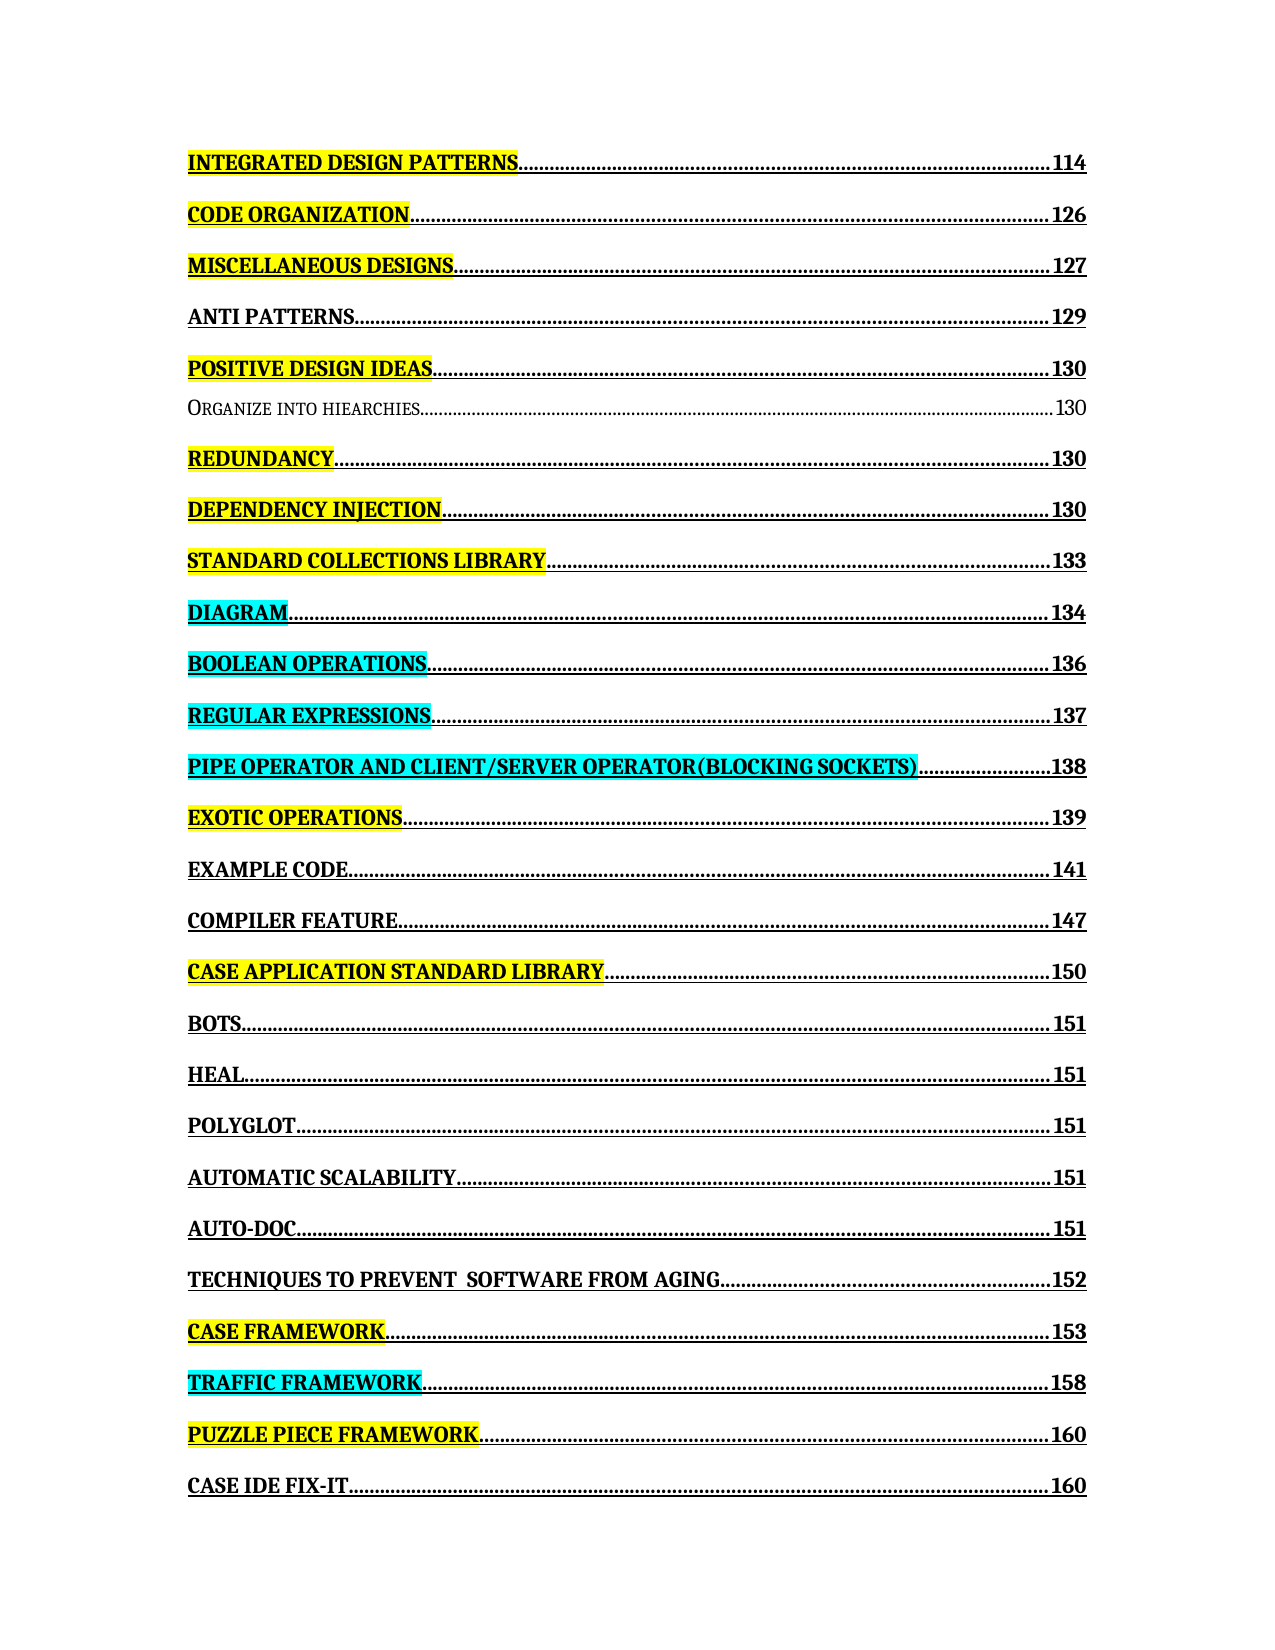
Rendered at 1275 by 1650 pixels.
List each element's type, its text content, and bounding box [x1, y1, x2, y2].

text Exotic Operations 139 [402, 805, 1087, 831]
text Techniques to prevent software from aging 152 [187, 1267, 1087, 1290]
text Redundancy 130 [334, 446, 1087, 472]
text Miscellaneous Designs 127 [453, 253, 1087, 275]
text Bots 151 [187, 1011, 1087, 1037]
text Regular Expressions 137 [187, 702, 1087, 725]
text Integrated Design Patterns 114 [518, 150, 1087, 172]
text CASE FRAMEWORK 153 [385, 1319, 1087, 1341]
text AUTO-DOC 151 [187, 1216, 1087, 1242]
text Compiler Feature 147 [187, 908, 1087, 930]
text AUTOMATIC SCALABILITY 151 [187, 1164, 1087, 1191]
text Boolean Operations 136 [427, 651, 1087, 673]
text HEAL 151 [187, 1062, 1087, 1088]
text Diagram 134 [288, 600, 1087, 626]
text Positive Design Ideas 130 [432, 355, 1087, 382]
text Code Organization 126 [410, 201, 1087, 224]
text Example Code 141 [187, 856, 1087, 879]
text Puzzle Piece Framework 160 [479, 1421, 1087, 1444]
text CASE IDE Fix-It 160 [187, 1473, 1087, 1495]
text CASE Application Standard Library 150 [604, 959, 1087, 982]
text Traffic Framework 158 [422, 1370, 1087, 1396]
text Anti Patterns 129 [187, 304, 1087, 330]
text Standard Collections Library 133 [546, 548, 1087, 571]
text Dependency Injection 130 [442, 497, 1087, 523]
text Organize into hiearchies 130 [187, 394, 1087, 421]
text POLYGLOT 151 [187, 1113, 1087, 1139]
